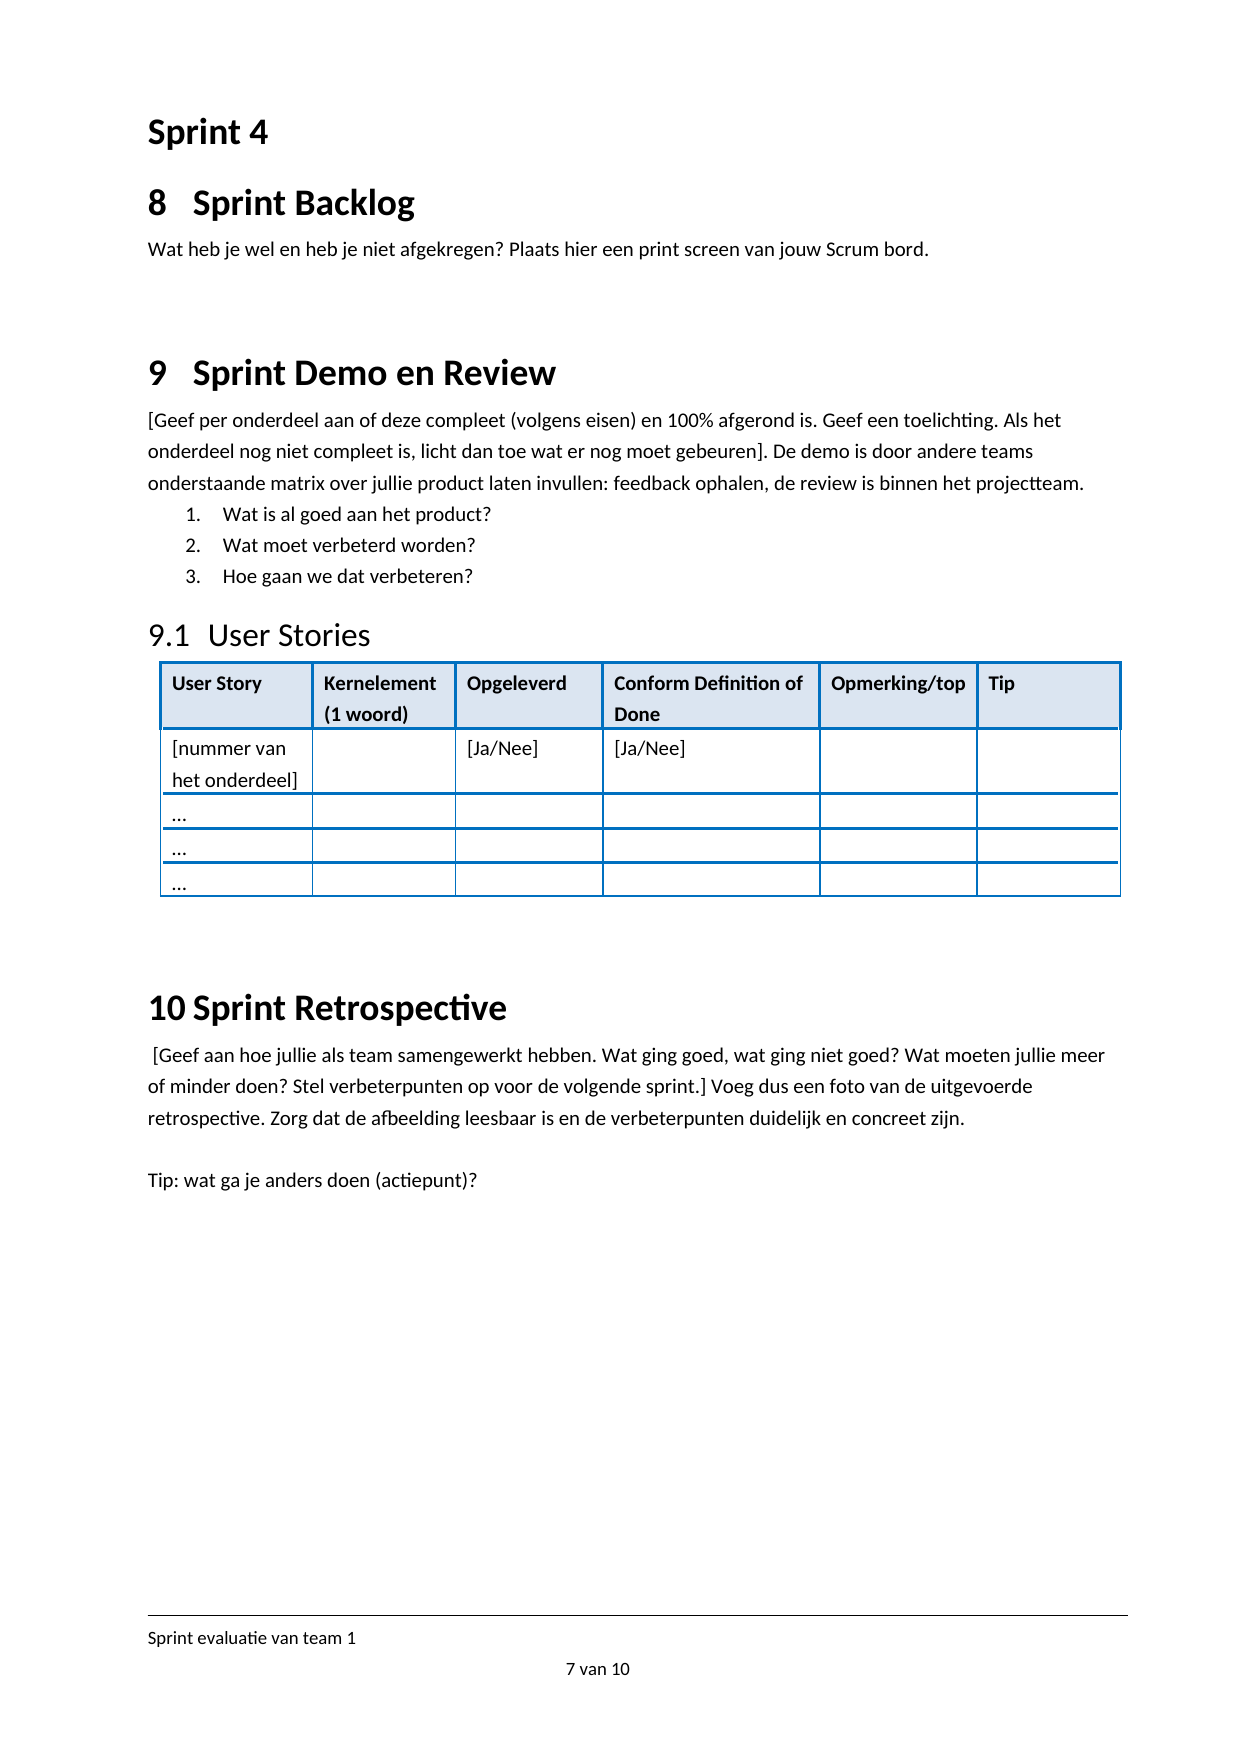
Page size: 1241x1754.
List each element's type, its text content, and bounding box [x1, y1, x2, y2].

table_cell [821, 830, 976, 861]
table_cell [821, 864, 976, 895]
table_header Opmerking/top [821, 664, 976, 727]
table_cell [313, 795, 455, 827]
table_header Tip [979, 664, 1119, 727]
table_cell [456, 830, 602, 861]
table_cell [604, 830, 819, 861]
table_cell [313, 730, 455, 792]
table_cell … [161, 861, 312, 895]
table_cell [821, 795, 976, 827]
table_cell … [161, 827, 312, 861]
table_cell [978, 792, 1120, 827]
subtitle Sprint 4 [148, 108, 1122, 153]
table_cell [978, 861, 1120, 895]
text [Geef aan hoe jullie als team samengewerkt hebben. Wat ging goed, wat ging niet goed? Wat moeten jullie meer of minder doen? Stel verbeterpunten op voor de volgende sprint.] Voeg dus een foto van de uitgevoerde retrospective. Zorg dat de afbeelding leesbaar is en de verbeterpunten duidelijk en concreet zijn. [148, 1036, 1122, 1130]
table_cell [821, 730, 976, 792]
table_cell [313, 830, 455, 861]
subtitle User Stories [148, 614, 1122, 655]
table_header Kernelement (1 woord) [314, 664, 454, 727]
table_cell [456, 795, 602, 827]
subtitle Sprint Demo en Review [148, 349, 1122, 395]
table_cell [Ja/Nee] [456, 730, 602, 792]
list Wat moet verbeterd worden? [185, 526, 1122, 558]
table_header Conform Definition of Done [604, 664, 818, 727]
subtitle Sprint Retrospective [148, 984, 1122, 1030]
table_cell … [161, 792, 312, 827]
subtitle Sprint Backlog [148, 178, 1122, 224]
table_cell [456, 864, 602, 895]
table_cell [978, 827, 1120, 861]
table_cell [nummer van het onderdeel] [161, 727, 312, 792]
list Hoe gaan we dat verbeteren? [185, 558, 1122, 589]
list Wat is al goed aan het product? [185, 495, 1122, 526]
table_cell [Ja/Nee] [604, 730, 819, 792]
text Tip: wat ga je anders doen (actiepunt)? [148, 1161, 1122, 1193]
table_header User Story [162, 664, 311, 727]
text [Geef per onderdeel aan of deze compleet (volgens eisen) en 100% afgerond is. Geef een toelichting. Als het onderdeel nog niet compleet is, licht dan toe wat er nog moet gebeuren]. De demo is door andere teams onderstaande matrix over jullie product laten invullen: feedback ophalen, de review is binnen het projectteam. [148, 401, 1122, 495]
text Wat heb je wel en heb je niet afgekregen? Plaats hier een print screen van jouw Scrum bord. [148, 231, 1122, 262]
table_cell [313, 864, 455, 895]
table_cell [604, 795, 819, 827]
table_cell [978, 727, 1120, 792]
table_header Opgeleverd [457, 664, 601, 727]
table_cell [604, 864, 819, 895]
